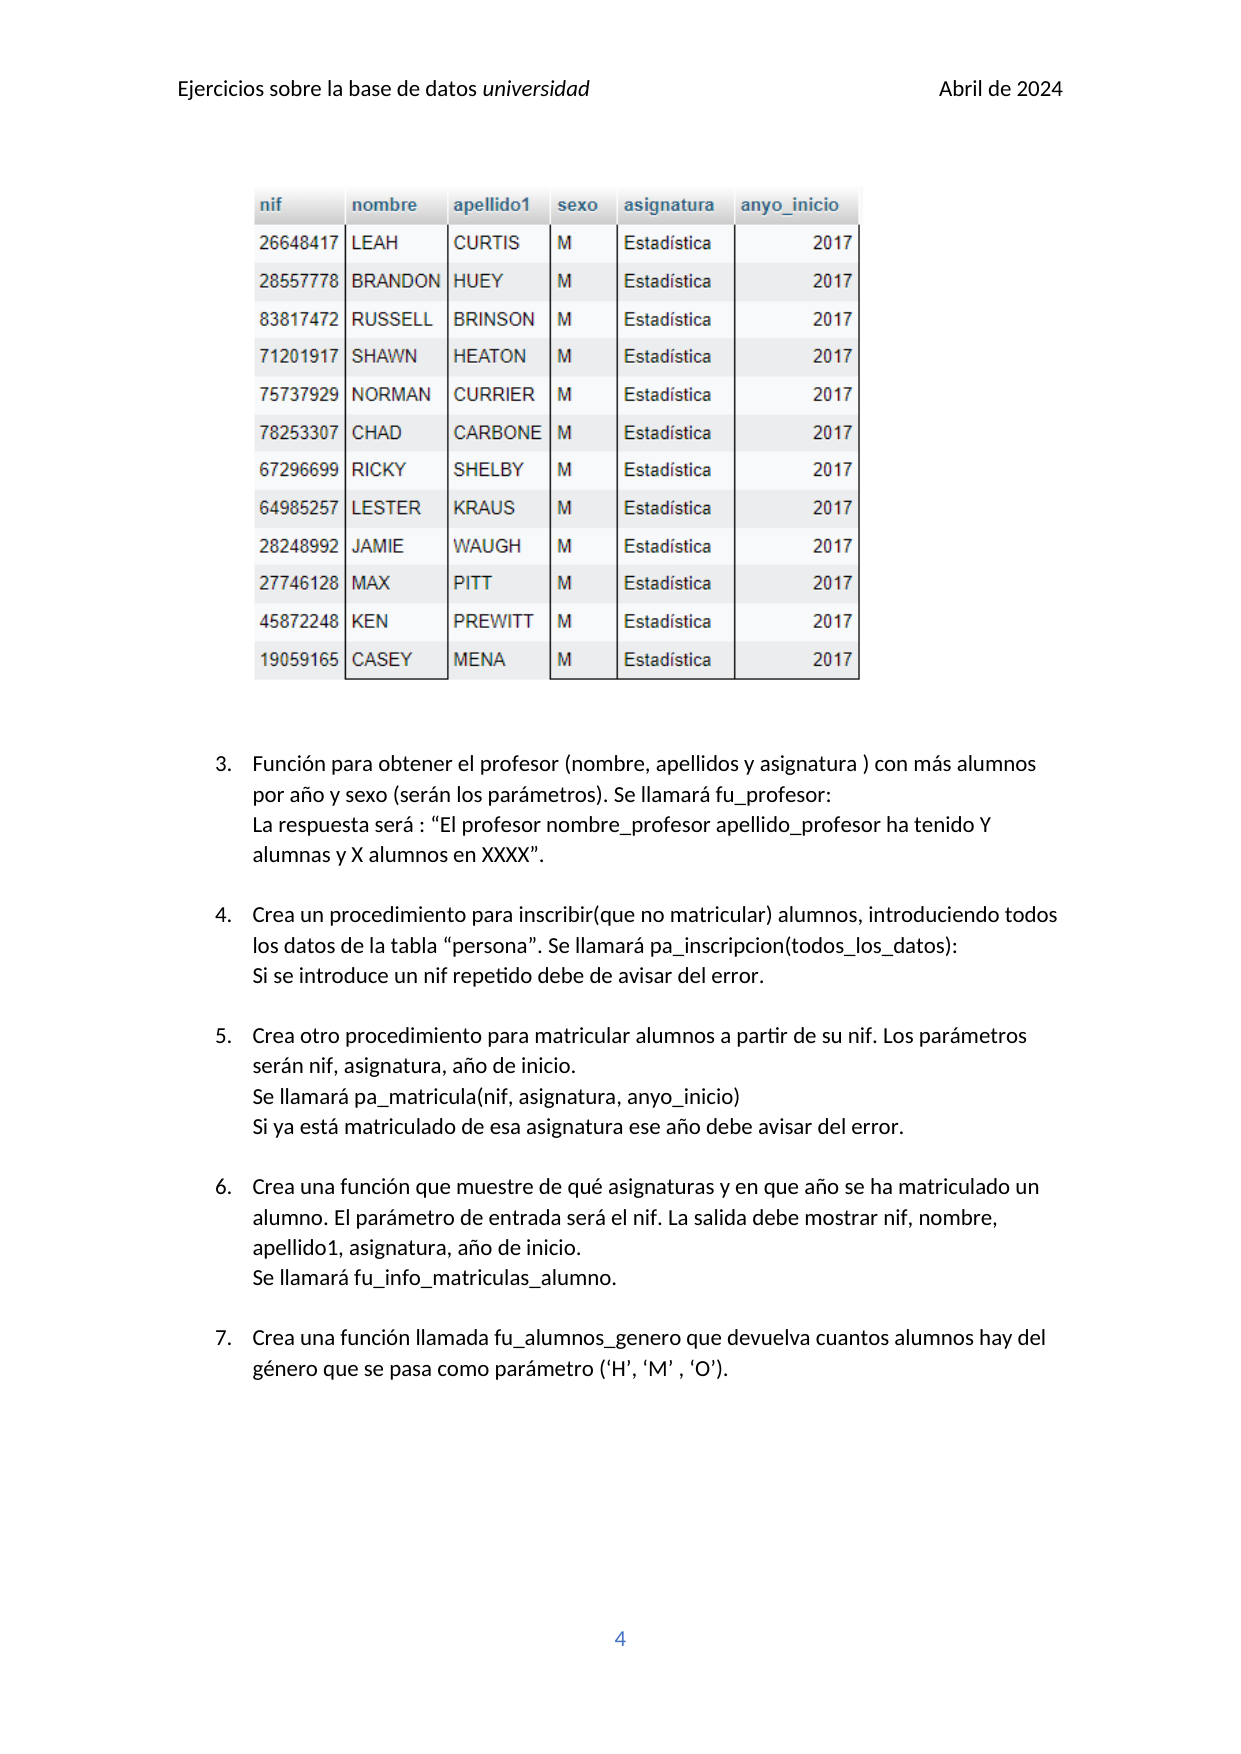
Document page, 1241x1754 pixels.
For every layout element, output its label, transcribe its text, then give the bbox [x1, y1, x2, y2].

list Crea una función llamada fu_alumnos_genero que devuelva cuantos alumnos hay del género que se pasa como parámetro (‘H’, ‘M’ , ‘O’). [215, 1323, 1063, 1382]
picture [252, 177, 864, 684]
list Crea una función que muestre de qué asignaturas y en que año se ha matriculado un alumno. El parámetro de entrada será el nif. La salida debe mostrar nif, nombre, apellido1, asignatura, año de inicio. Se llamará fu_info_matriculas_alumno. [215, 1172, 1063, 1321]
list Crea otro procedimiento para matricular alumnos a partir de su nif. Los parámetros serán nif, asignatura, año de inicio. Se llamará pa_matricula(nif, asignatura, anyo_inicio) Si ya está matriculado de esa asignatura ese año debe avisar del error. [215, 1021, 1063, 1170]
list Función para obtener el profesor (nombre, apellidos y asignatura ) con más alumnos por año y sexo (serán los parámetros). Se llamará fu_profesor: La respuesta será : “El profesor nombre_profesor apellido_profesor ha tenido Y alumnas y X alumnos en XXXX”. [215, 749, 1063, 898]
list Crea un procedimiento para inscribir(que no matricular) alumnos, introduciendo todos los datos de la tabla “persona”. Se llamará pa_inscripcion(todos_los_datos): Si se introduce un nif repetido debe de avisar del error. [215, 901, 1063, 1019]
